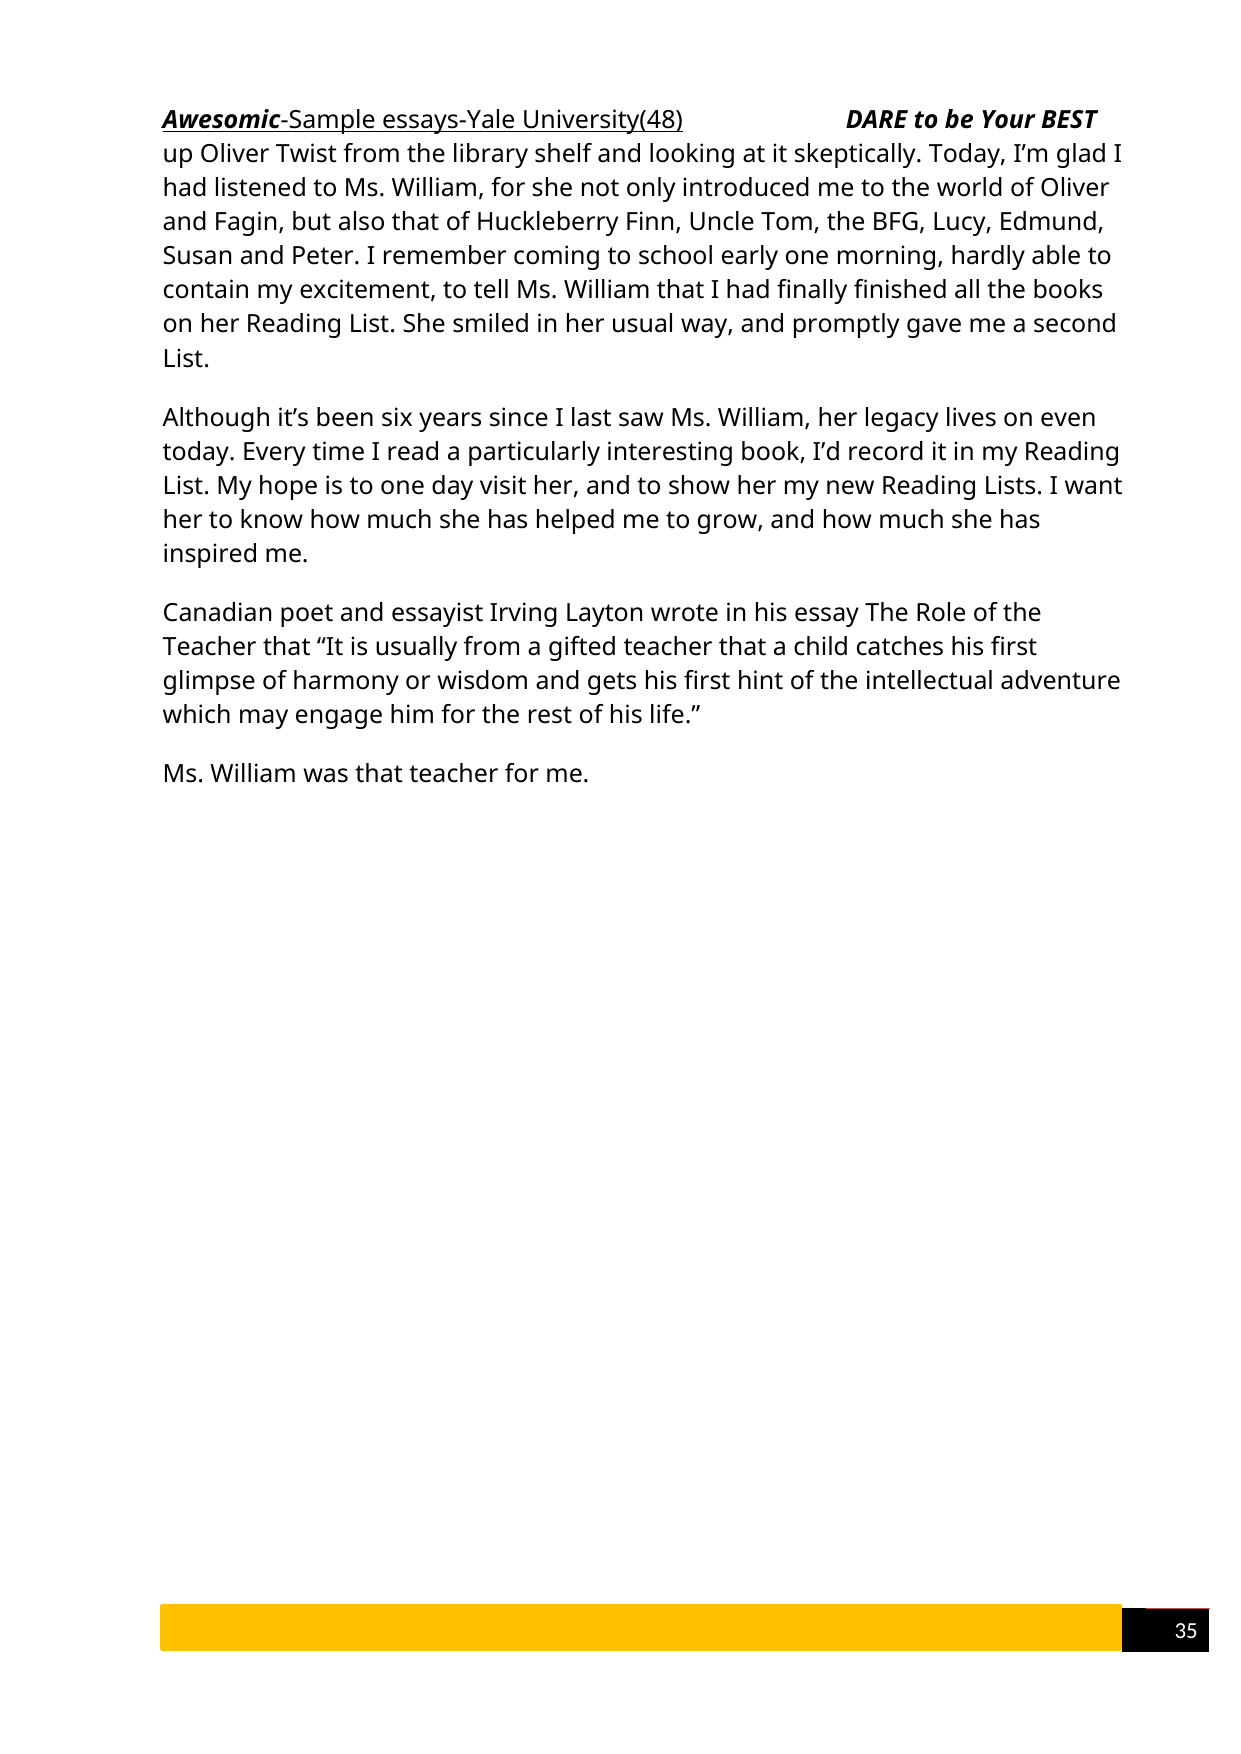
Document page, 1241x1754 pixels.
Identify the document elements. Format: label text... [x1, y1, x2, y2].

text Although it’s been six years since I last saw Ms. William, her legacy lives on even today. Every time I read a particularly interesting book, I’d record it in my Reading List. My hope is to one day visit her, and to show her my new Reading Lists. I want her to know how much she has helped me to grow, and how much she has inspired me. [162, 399, 1137, 569]
text Ms. William was that teacher for me. [162, 756, 1137, 790]
text Canadian poet and essayist Irving Layton wrote in his essay The Role of the Teacher that “It is usually from a gifted teacher that a child catches his first glimpse of harmony or wisdom and gets his first hint of the intellectual adventure which may engage him for the rest of his life.” [162, 594, 1137, 731]
